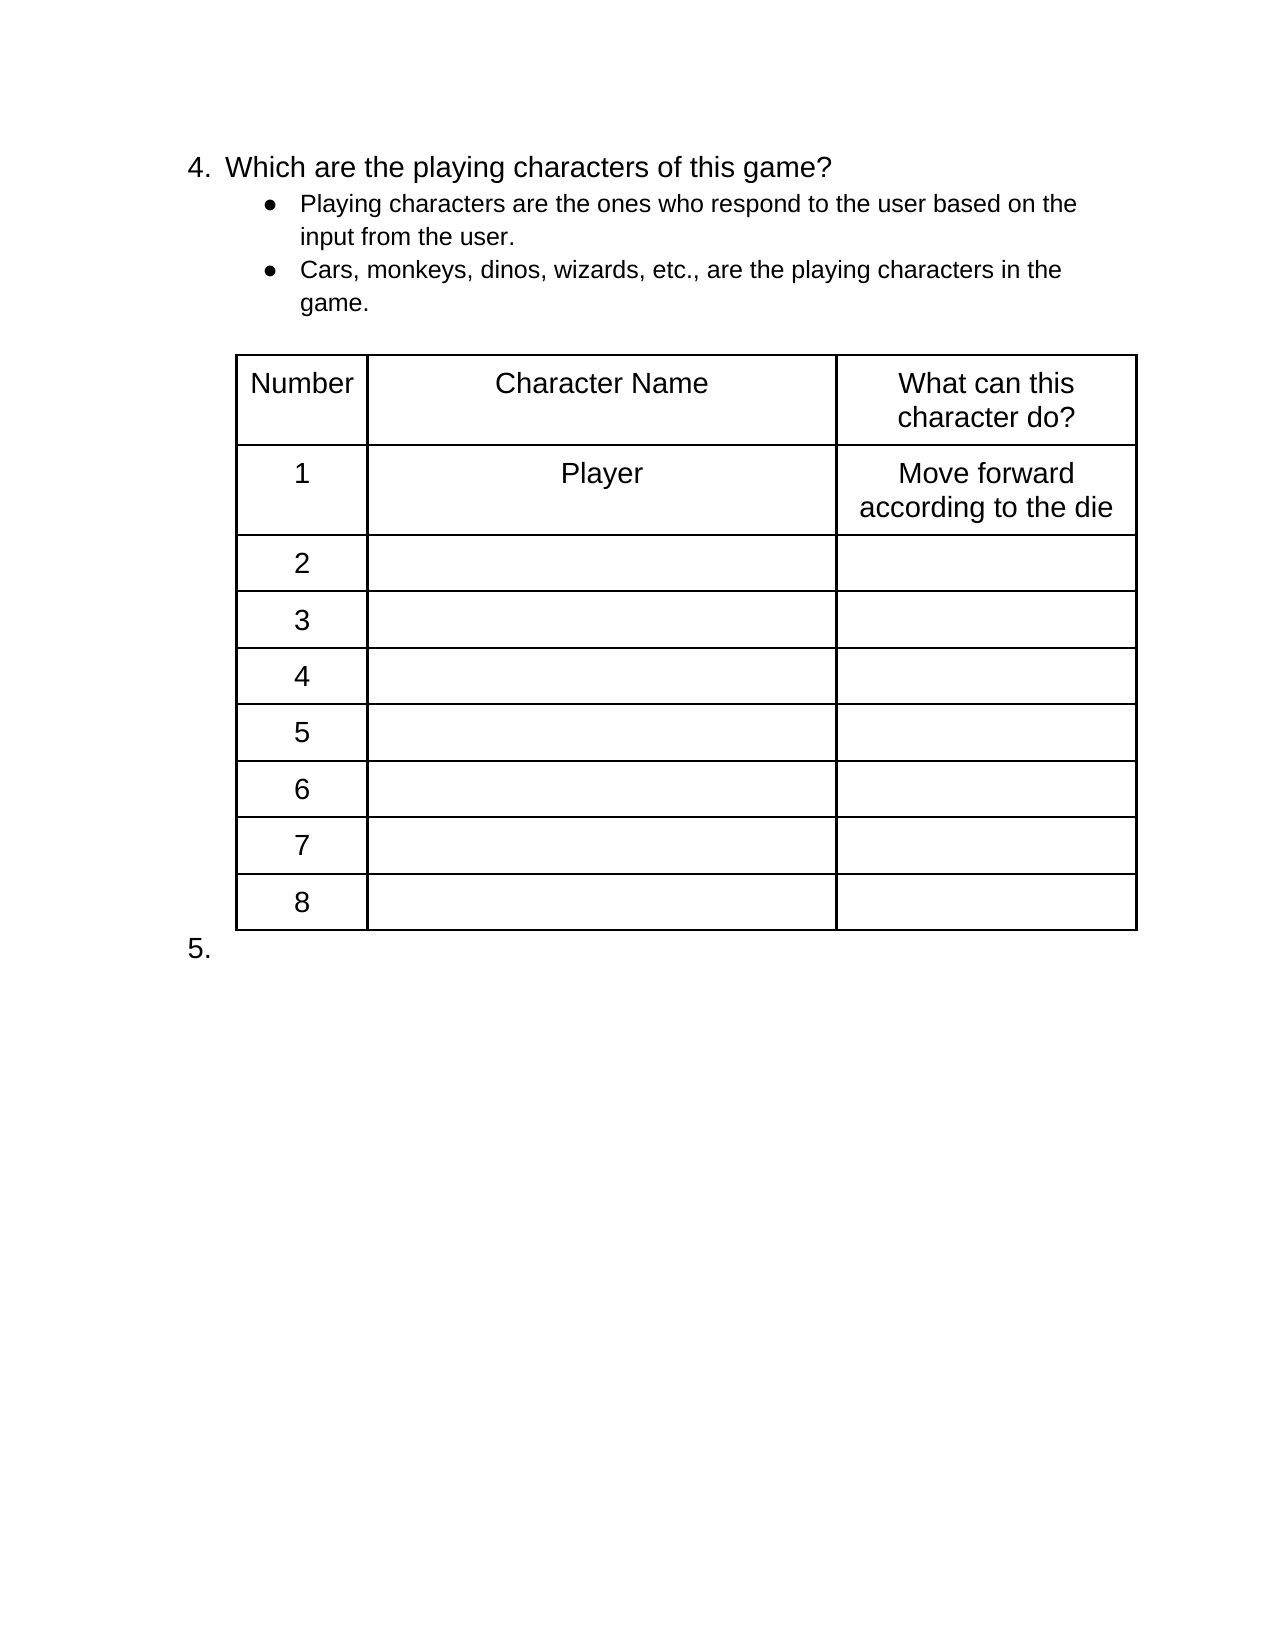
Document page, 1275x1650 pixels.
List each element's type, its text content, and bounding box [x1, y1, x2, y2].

table_cell [838, 705, 1135, 759]
table_cell 7 [238, 818, 366, 872]
table_cell [369, 705, 835, 759]
table_cell [838, 536, 1135, 590]
table_cell [838, 762, 1135, 816]
table_cell 3 [238, 592, 366, 647]
table_cell [369, 592, 835, 647]
table_cell [838, 818, 1135, 872]
table_cell [838, 592, 1135, 647]
table_cell 8 [238, 875, 366, 929]
table_cell [369, 649, 835, 703]
table_cell [369, 875, 835, 929]
table_cell [369, 762, 835, 816]
list Playing characters are the ones who respond to the user based on the input from the user. [262, 188, 1125, 250]
table_cell 1 [238, 446, 366, 534]
table_cell 5 [238, 705, 366, 759]
table_cell Move forward according to the die [838, 446, 1135, 534]
table_header Character Name [369, 356, 835, 444]
list Which are the playing characters of this game? [187, 150, 1125, 183]
table_cell [369, 818, 835, 872]
table_header Number [238, 356, 366, 444]
table_cell [838, 649, 1135, 703]
list Cars, monkeys, dinos, wizards, etc., are the playing characters in the game. [262, 254, 1125, 316]
table_cell Player [369, 446, 835, 534]
table_cell [369, 536, 835, 590]
table_cell [838, 875, 1135, 929]
table_cell 6 [238, 762, 366, 816]
table_cell 2 [238, 536, 366, 590]
table_cell 4 [238, 649, 366, 703]
table_header What can this character do? [838, 356, 1135, 444]
